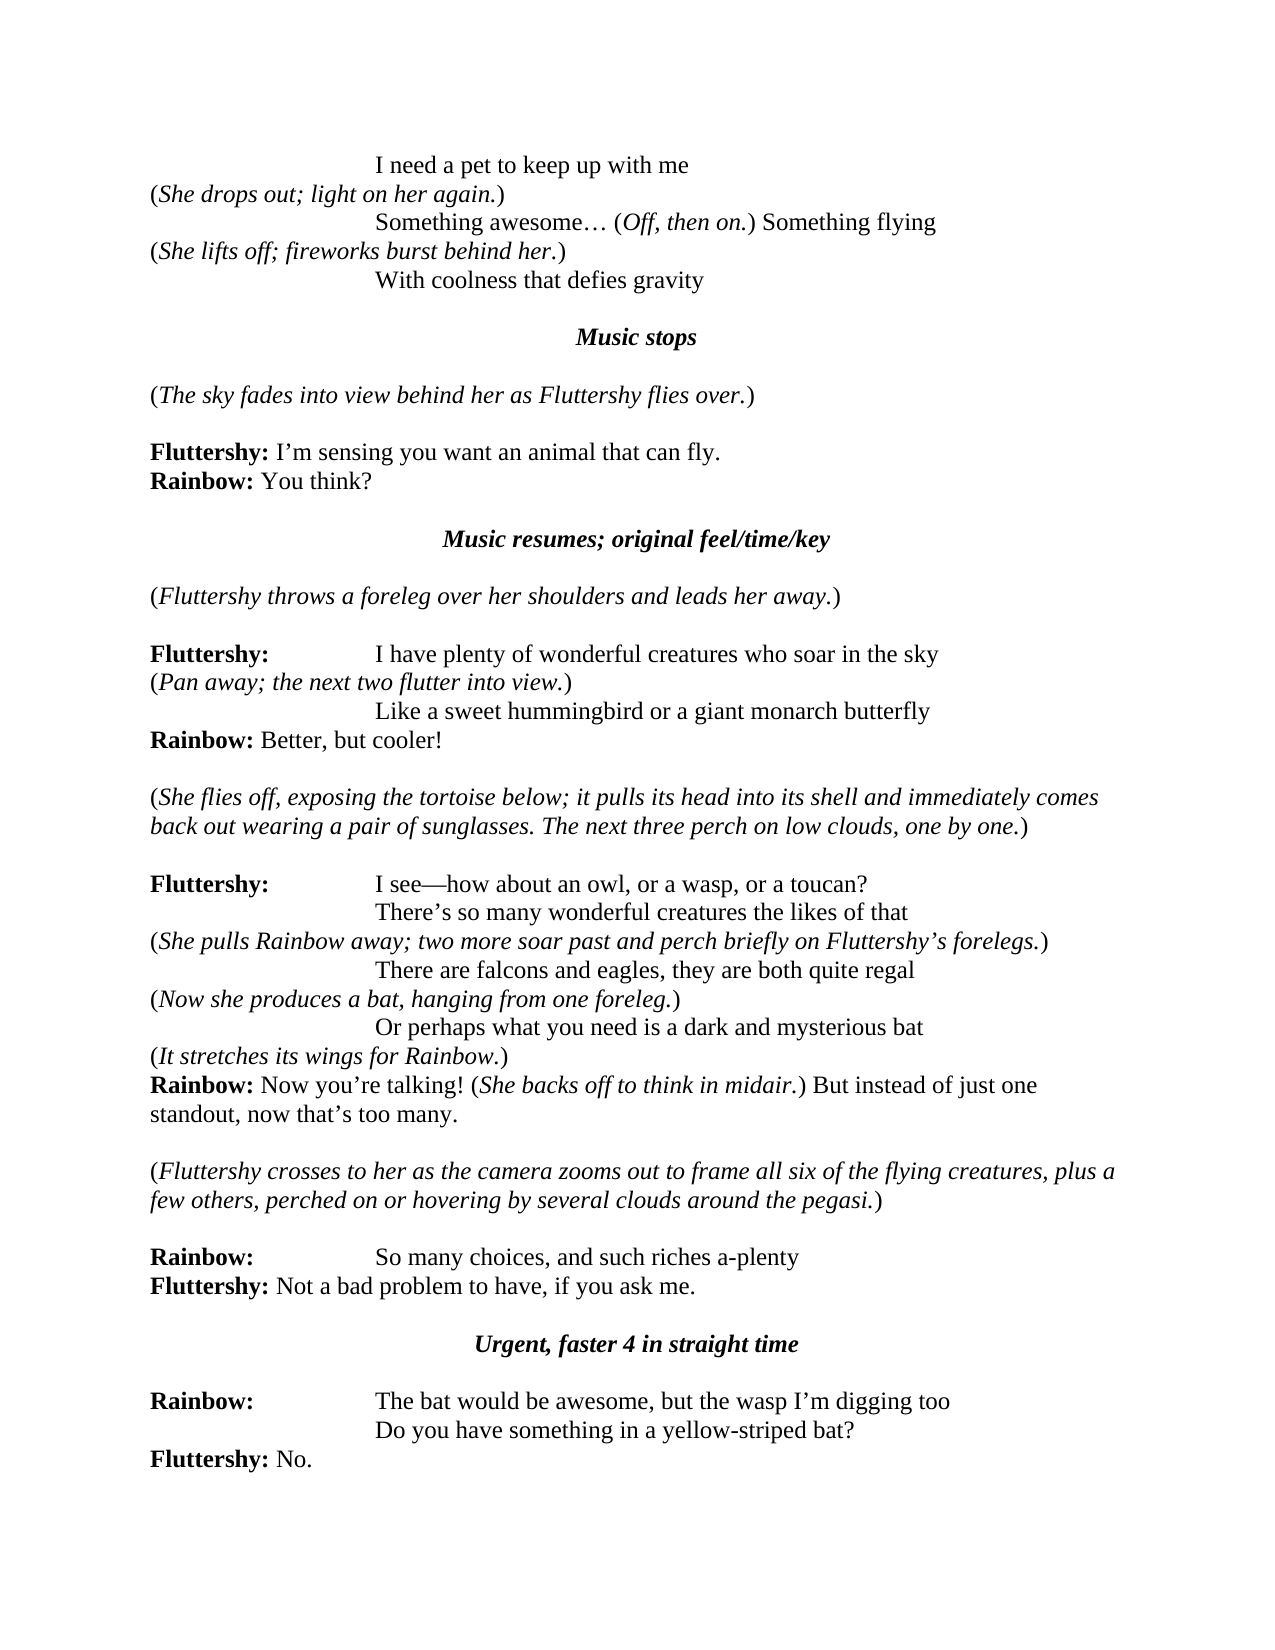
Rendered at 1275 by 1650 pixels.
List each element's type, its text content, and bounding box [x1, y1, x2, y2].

text (Pan away; the next two flutter into view.) [150, 667, 1125, 696]
text Fluttershy: I see—how about an owl, or a wasp, or a toucan? [150, 869, 1125, 897]
text With coolness that defies gravity [150, 265, 1125, 294]
text Fluttershy: No. [150, 1444, 1125, 1472]
text Something awesome… (Off, then on.) Something flying [150, 207, 1125, 236]
text (She drops out; light on her again.) [150, 179, 1125, 207]
text (She flies off, exposing the tortoise below; it pulls its head into its shell and immediately comes back out wearing a pair of sunglasses. The next three perch on low clouds, one by one.) [150, 782, 1125, 840]
text (The sky fades into view behind her as Fluttershy flies over.) [150, 380, 1125, 409]
text Rainbow: Now you’re talking! (She backs off to think in midair.) But instead of just one standout, now that’s too many. [150, 1070, 1125, 1127]
text Rainbow: Better, but cooler! [150, 725, 1125, 754]
text Rainbow: So many choices, and such riches a-plenty [150, 1242, 1125, 1271]
text Music resumes; original feel/time/key [150, 524, 1125, 552]
text Urgent, faster 4 in straight time [150, 1329, 1125, 1357]
text Music stops [150, 322, 1125, 351]
text Rainbow: You think? [150, 466, 1125, 495]
text Fluttershy: I have plenty of wonderful creatures who soar in the sky [150, 639, 1125, 667]
text Or perhaps what you need is a dark and mysterious bat [150, 1012, 1125, 1041]
text There’s so many wonderful creatures the likes of that [150, 897, 1125, 926]
text Fluttershy: I’m sensing you want an animal that can fly. [150, 437, 1125, 466]
text There are falcons and eagles, they are both quite regal [150, 955, 1125, 984]
text (Fluttershy crosses to her as the camera zooms out to frame all six of the flying creatures, plus a few others, perched on or hovering by several clouds around the pegasi.) [150, 1156, 1125, 1214]
text (She lifts off; fireworks burst behind her.) [150, 236, 1125, 265]
text Rainbow: The bat would be awesome, but the wasp I’m digging too [150, 1386, 1125, 1415]
text (It stretches its wings for Rainbow.) [150, 1041, 1125, 1070]
text Fluttershy: Not a bad problem to have, if you ask me. [150, 1271, 1125, 1300]
text Like a sweet hummingbird or a giant monarch butterfly [150, 696, 1125, 725]
text (She pulls Rainbow away; two more soar past and perch briefly on Fluttershy’s forelegs.) [150, 926, 1125, 955]
text Do you have something in a yellow-striped bat? [150, 1415, 1125, 1444]
text (Fluttershy throws a foreleg over her shoulders and leads her away.) [150, 581, 1125, 610]
text (Now she produces a bat, hanging from one foreleg.) [150, 984, 1125, 1012]
text I need a pet to keep up with me [150, 150, 1125, 179]
